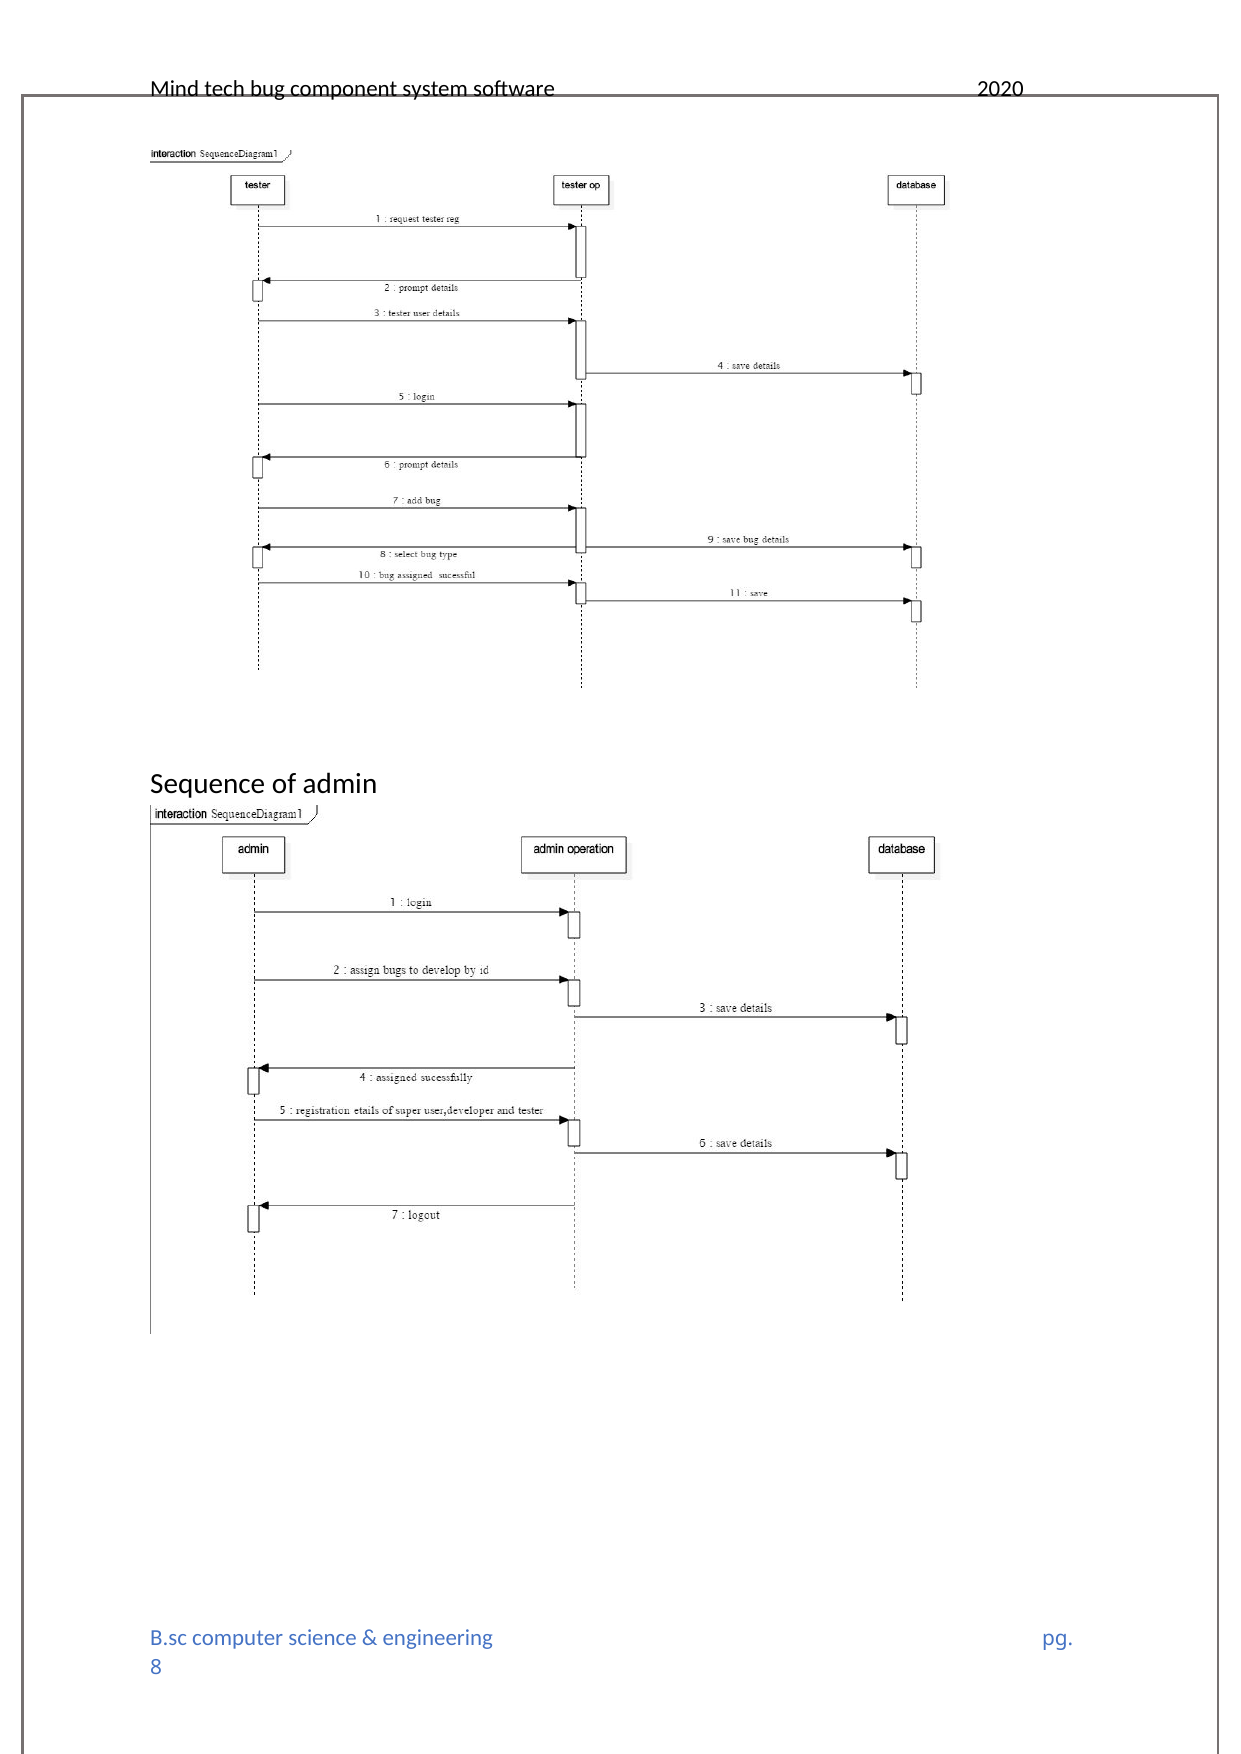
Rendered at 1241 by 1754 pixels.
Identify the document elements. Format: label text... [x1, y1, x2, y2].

picture [150, 150, 1091, 688]
picture [150, 805, 1091, 1334]
text Sequence of admin [150, 765, 1090, 805]
